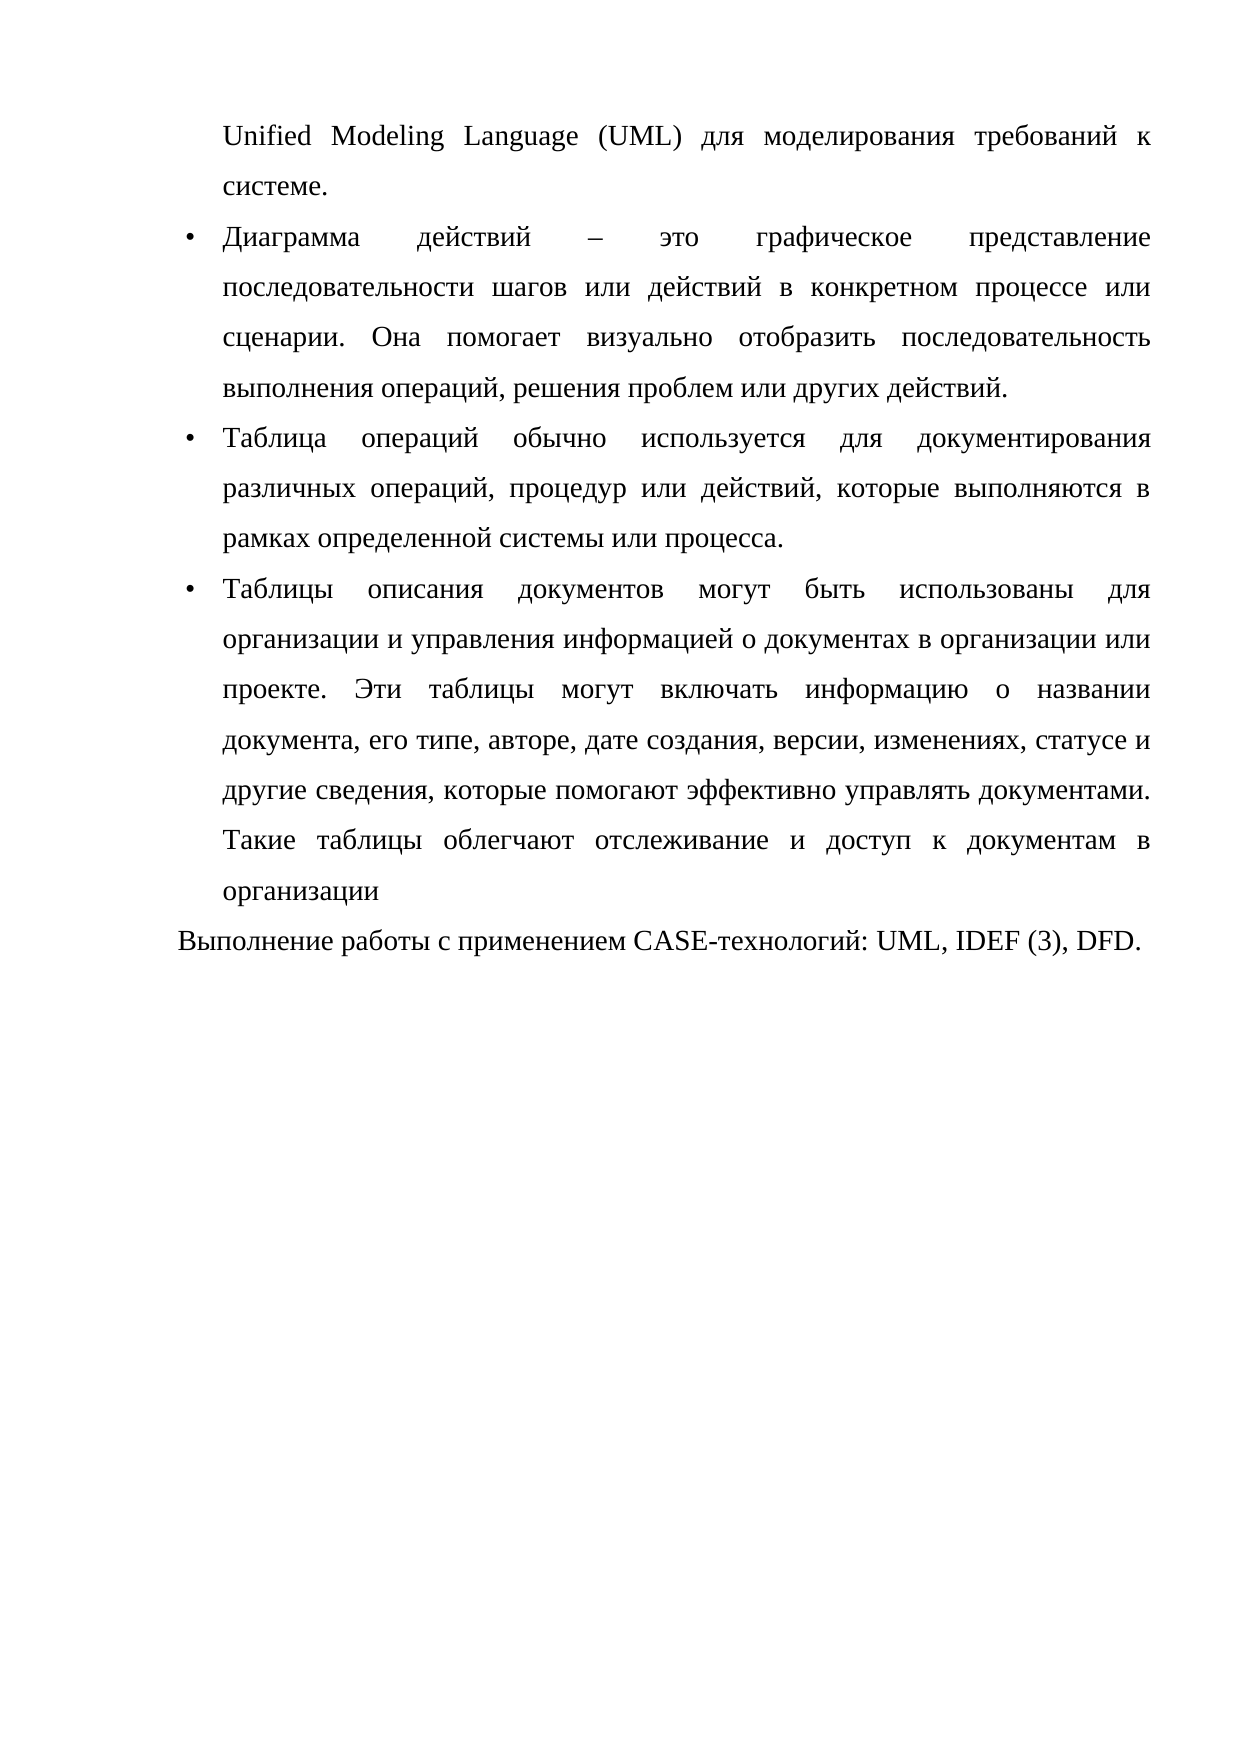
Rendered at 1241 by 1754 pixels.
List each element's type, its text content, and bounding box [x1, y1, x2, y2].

list Таблица операций обычно используется для документирования различных операций, процедур или действий, которые выполняются в рамках определенной системы или процесса. [185, 420, 1152, 554]
list Таблицы описания документов могут быть использованы для организации и управления информацией о документах в организации или проекте. Эти таблицы могут включать информацию о названии документа, его типе, авторе, дате создания, версии, изменениях, статусе и другие сведения, которые помогают эффективно управлять документами. Такие таблицы облегчают отслеживание и доступ к документам в организации [185, 571, 1152, 906]
list Диаграмма действий – это графическое представление последовательности шагов или действий в конкретном процессе или сценарии. Она помогает визуально отобразить последовательность выполнения операций, решения проблем или других действий. [185, 219, 1152, 403]
text Выполнение работы с применением СASE-технологий: UML, IDEF (3), DFD. [177, 923, 1152, 957]
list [185, 118, 1152, 202]
